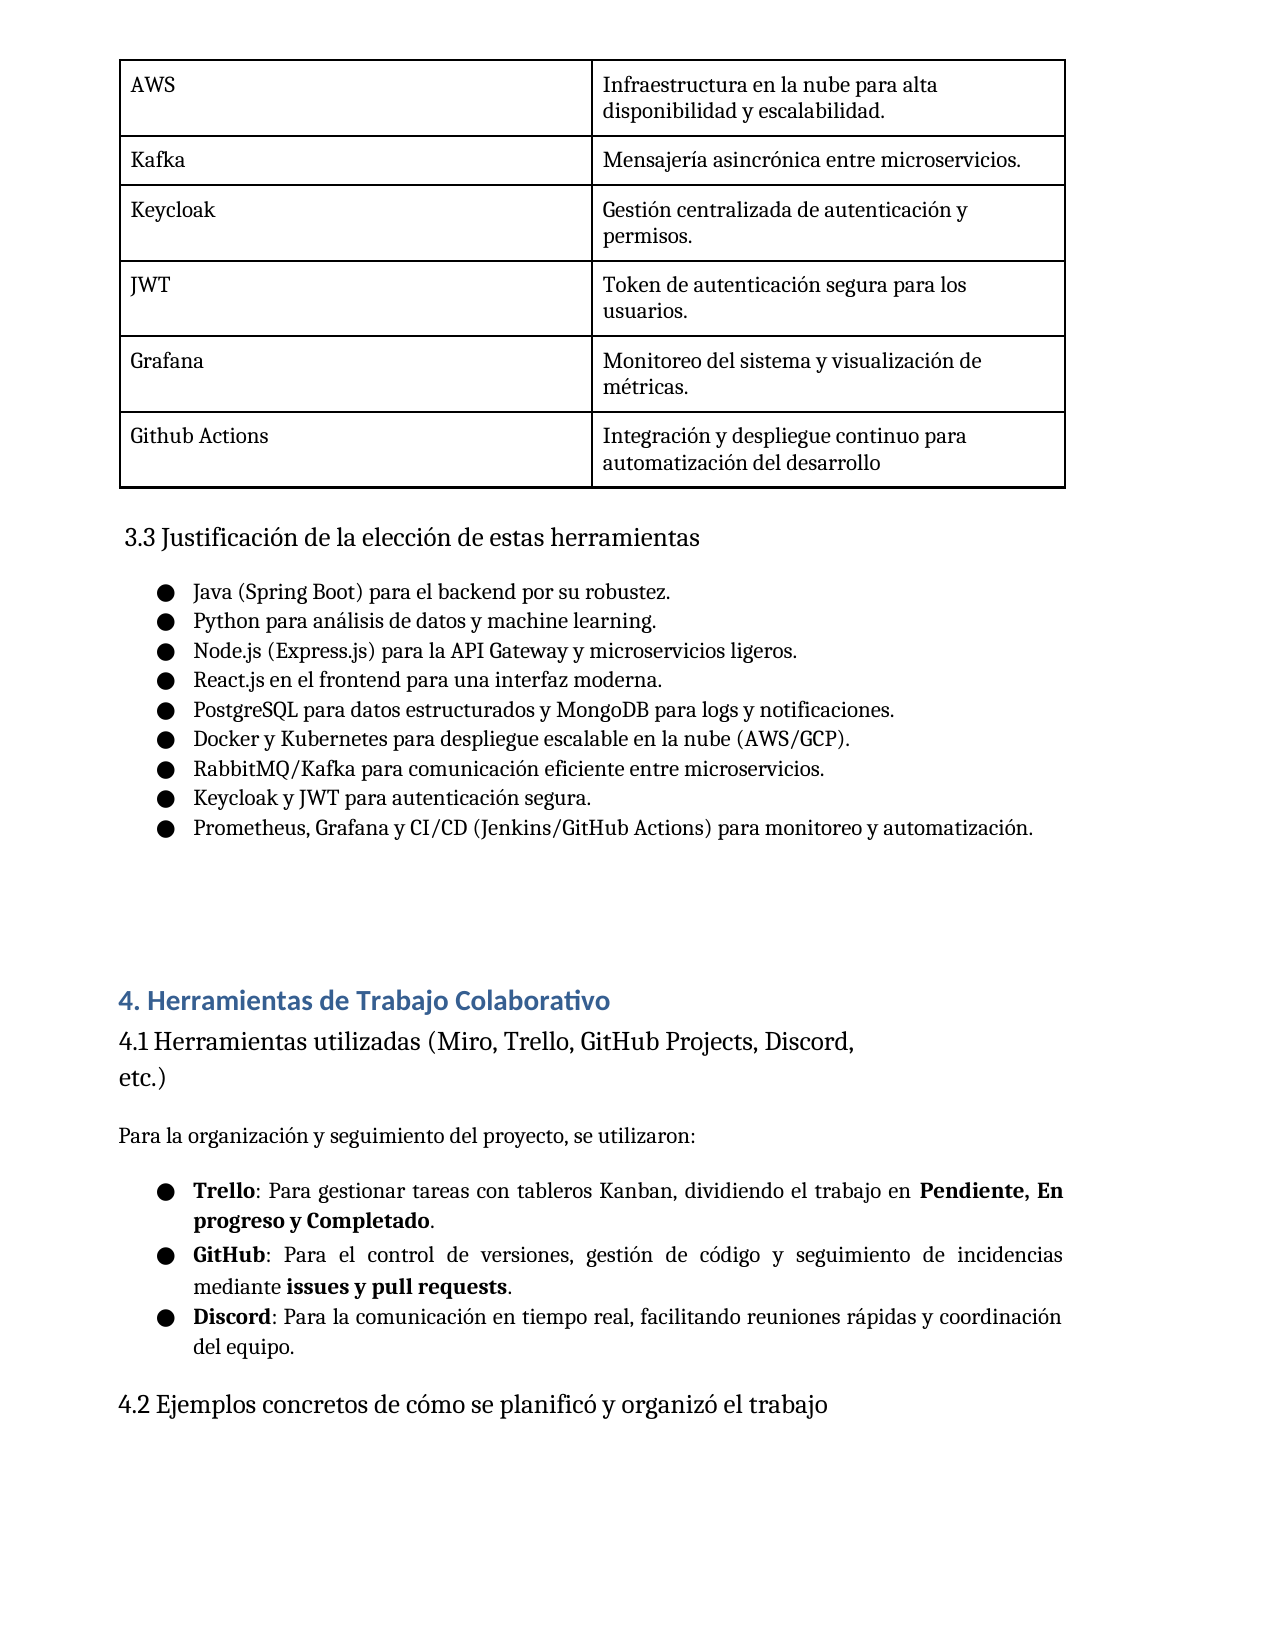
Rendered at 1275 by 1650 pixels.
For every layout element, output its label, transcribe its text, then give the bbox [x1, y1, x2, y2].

list Prometheus, Grafana y CI/CD (Jenkins/GitHub Actions) para monitoreo y automatización. [156, 814, 1064, 841]
text 4. Herramientas de Trabajo Colaborativo [118, 982, 1064, 1018]
table_cell Gestión centralizada de autenticación y permisos. [593, 186, 1064, 259]
text 3.3 Justificación de la elección de estas herramientas [119, 522, 1064, 553]
table_cell AWS [121, 61, 591, 134]
list Python para análisis de datos y machine learning. [156, 608, 1064, 634]
list Docker y Kubernetes para despliegue escalable en la nube (AWS/GCP). [156, 726, 1064, 752]
list GitHub: Para el control de versiones, gestión de código y seguimiento de incidencias mediante issues y pull requests. [156, 1238, 1064, 1300]
text Para la organización y seguimiento del proyecto, se utilizaron: [118, 1123, 1064, 1149]
table_cell Token de autenticación segura para los usuarios. [593, 262, 1064, 335]
list PostgreSQL para datos estructurados y MongoDB para logs y notificaciones. [156, 696, 1064, 723]
list Node.js (Express.js) para la API Gateway y microservicios ligeros. [156, 637, 1064, 664]
table_cell JWT [121, 262, 591, 335]
list React.js en el frontend para una interfaz moderna. [156, 667, 1064, 693]
list Discord: Para la comunicación en tiempo real, facilitando reuniones rápidas y coordinación del equipo. [156, 1304, 1064, 1360]
text 4.2 Ejemplos concretos de cómo se planificó y organizó el trabajo [118, 1389, 893, 1420]
list Trello: Para gestionar tareas con tableros Kanban, dividiendo el trabajo en Pendiente, En progreso y Completado. [156, 1178, 1064, 1235]
table_cell Mensajería asincrónica entre microservicios. [593, 137, 1064, 184]
table_cell Keycloak [121, 186, 591, 259]
table_cell Infraestructura en la nube para alta disponibilidad y escalabilidad. [593, 61, 1064, 134]
text 4.1 Herramientas utilizadas (Miro, Trello, GitHub Projects, Discord, etc.) [119, 1026, 893, 1093]
list RabbitMQ/Kafka para comunicación eficiente entre microservicios. [156, 755, 1064, 782]
list Java (Spring Boot) para el backend por su robustez. [156, 578, 1064, 605]
table_cell Kafka [121, 137, 591, 184]
table_cell Grafana [121, 337, 591, 411]
table_cell Monitoreo del sistema y visualización de métricas. [593, 337, 1064, 411]
table_cell Github Actions [121, 413, 591, 486]
table_cell Integración y despliegue continuo para automatización del desarrollo [593, 413, 1064, 486]
list Keycloak y JWT para autenticación segura. [156, 785, 1064, 811]
